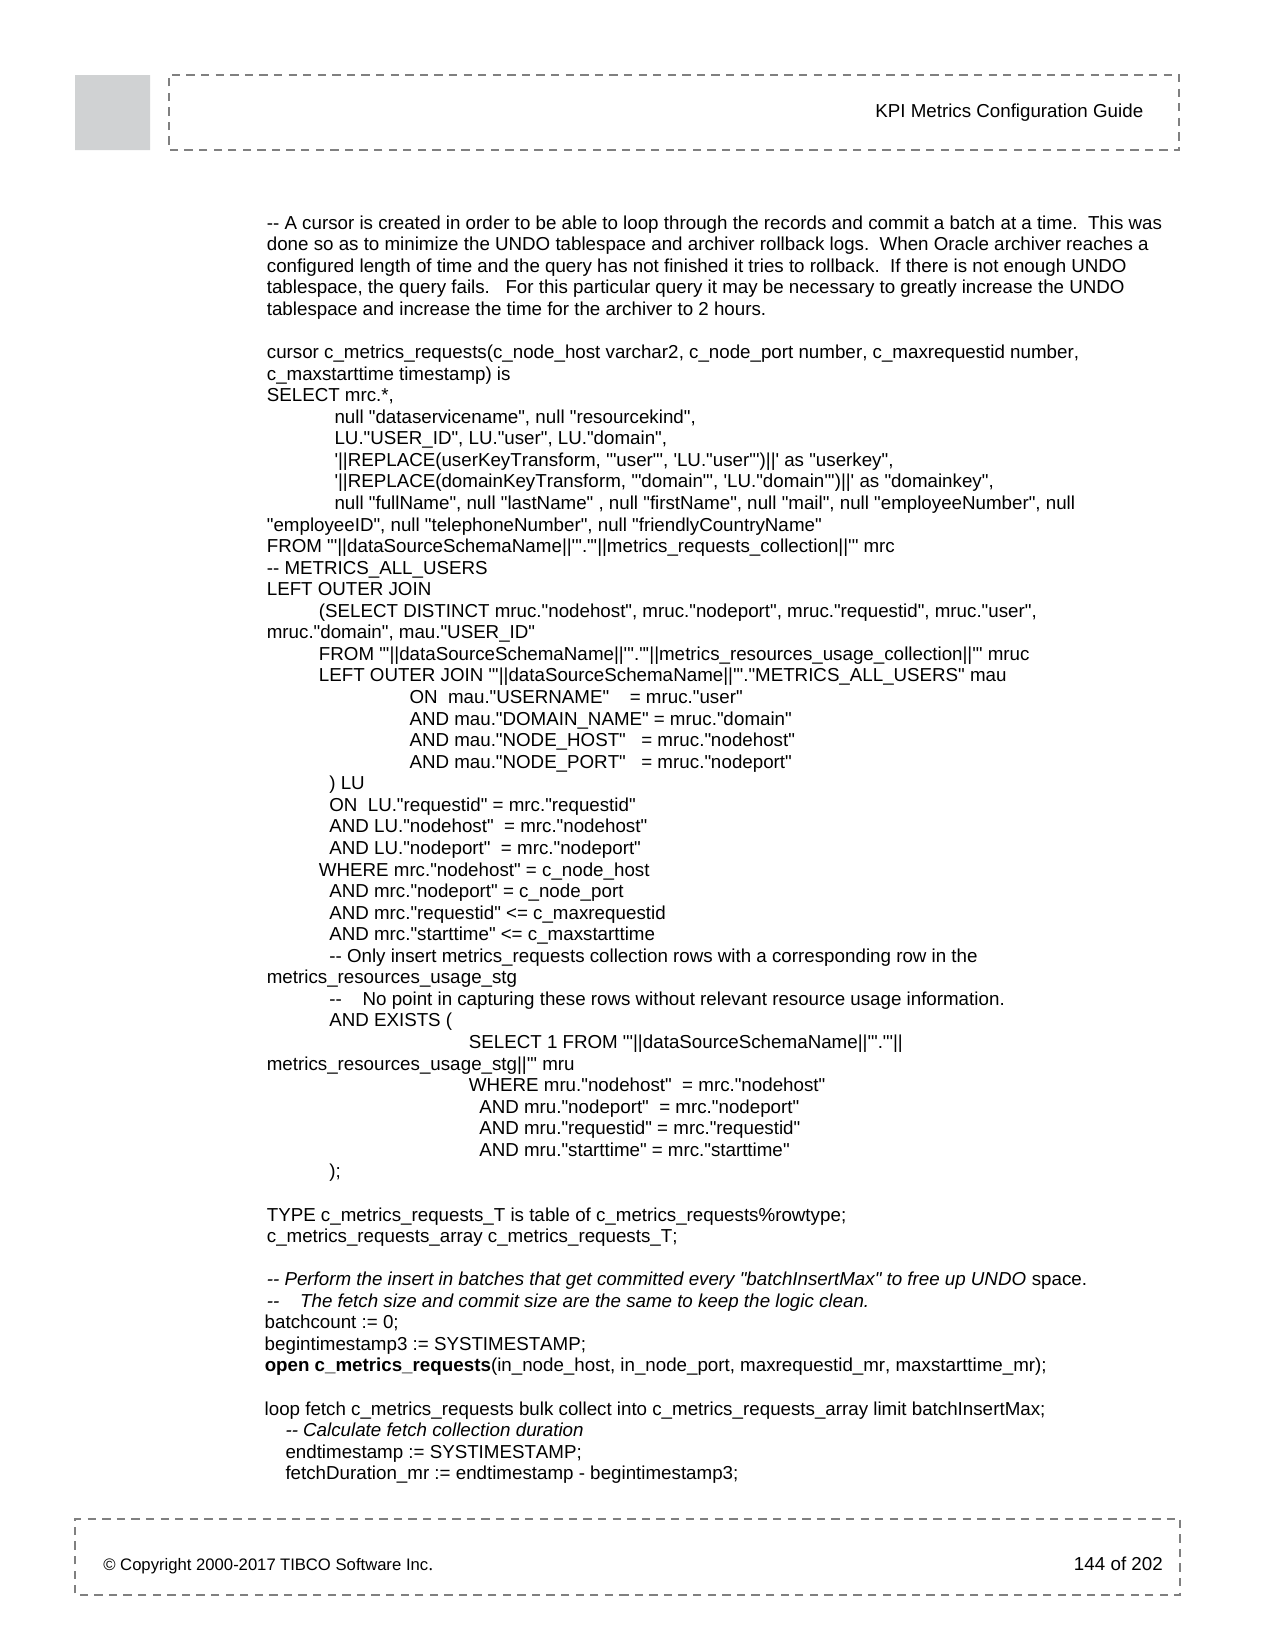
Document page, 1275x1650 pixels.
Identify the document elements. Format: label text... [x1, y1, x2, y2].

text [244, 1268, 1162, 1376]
text -- A cursor is created in order to be able to loop through the records and commit a batch at a time. This was done so as to minimize the UNDO tablespace and archiver rollback logs. When Oracle archiver reaches a configured length of time and the query has not finished it tries to rollback. If there is not enough UNDO tablespace, the query fails. For this particular query it may be necessary to greatly increase the UNDO tablespace and increase the time for the archiver to 2 hours. [244, 211, 1162, 319]
text cursor c_metrics_requests(c_node_host varchar2, c_node_port number, c_maxrequestid number, c_maxstarttime timestamp) is [244, 341, 1162, 384]
text SELECT mrc.*, [244, 384, 1162, 406]
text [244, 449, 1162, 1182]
text LU."USER_ID", LU."user", LU."domain", [244, 427, 1162, 449]
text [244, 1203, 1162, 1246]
text null "dataservicename", null "resourcekind", [244, 406, 1162, 427]
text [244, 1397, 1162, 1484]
